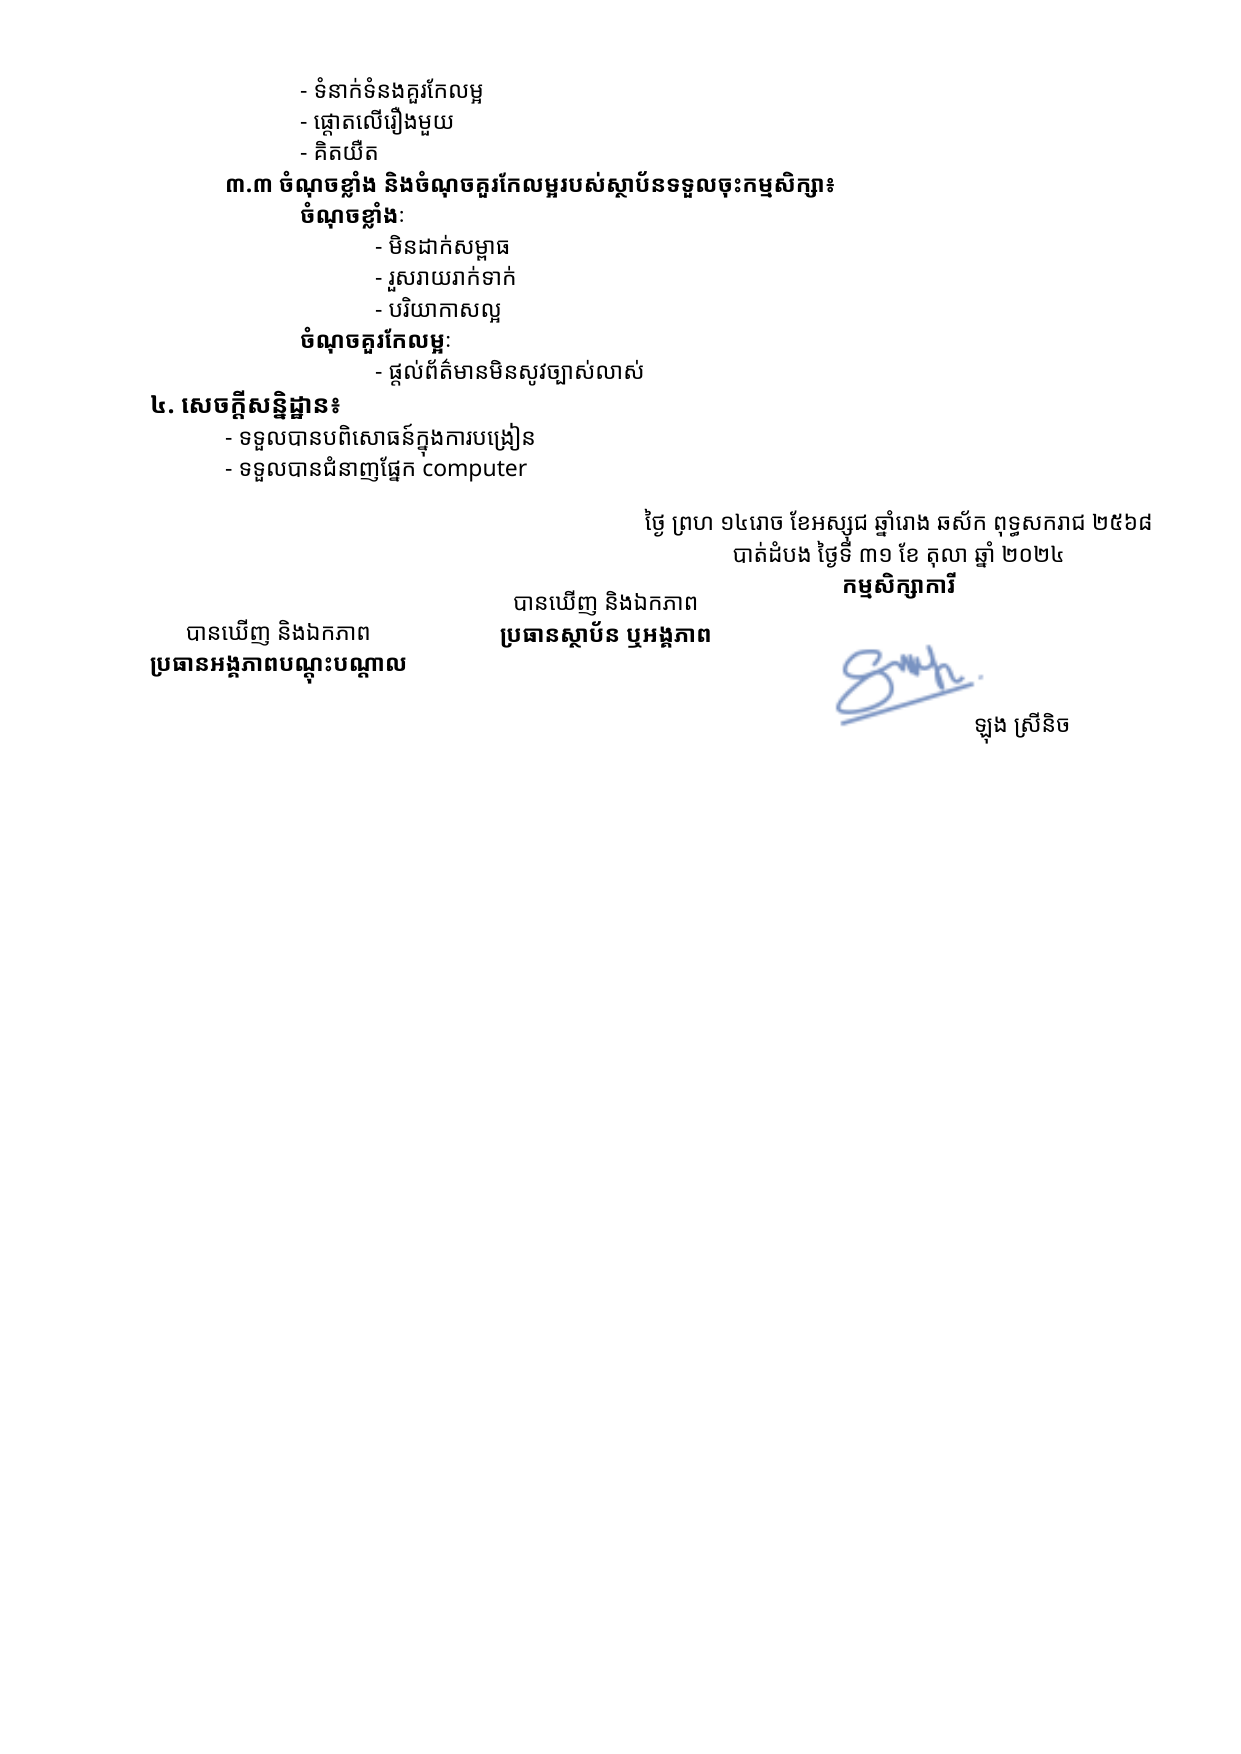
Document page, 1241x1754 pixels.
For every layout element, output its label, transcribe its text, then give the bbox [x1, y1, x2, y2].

text - គិតយឺត [225, 136, 1090, 168]
text - រួសរាយរាក់ទាក់ [150, 261, 1090, 293]
text - មិនដាក់សម្ពាធ [150, 230, 1090, 261]
text - ទទួលបានបពិសោធន៍ក្នុងការបង្រៀន [150, 420, 1090, 452]
text - បរិយាកាសល្អ [150, 293, 1090, 324]
text ៤.​ សេចក្តីសន្និដ្ឋាន៖ [150, 386, 1090, 420]
text ៣.៣​ ចំណុចខ្លាំង និងចំណុចគួរកែលម្អរបស់ស្ថាប័នទទួលចុះកម្មសិក្សា៖ [150, 168, 1090, 199]
text - ទំនាក់ទំនងគួរកែលម្អ [225, 74, 1090, 105]
text ចំណុចខ្លាំងៈ [150, 199, 1090, 230]
text - ទទួលបានជំនាញផ្នែក computer [150, 452, 1090, 483]
text ចំណុចគួរកែលម្អៈ [150, 324, 1090, 355]
text - ផ្តល់ព័ត៌មានមិនសូវច្បាស់លាស់ [300, 355, 1090, 386]
text - ផ្តោតលើរឿងមួយ [225, 105, 1090, 136]
